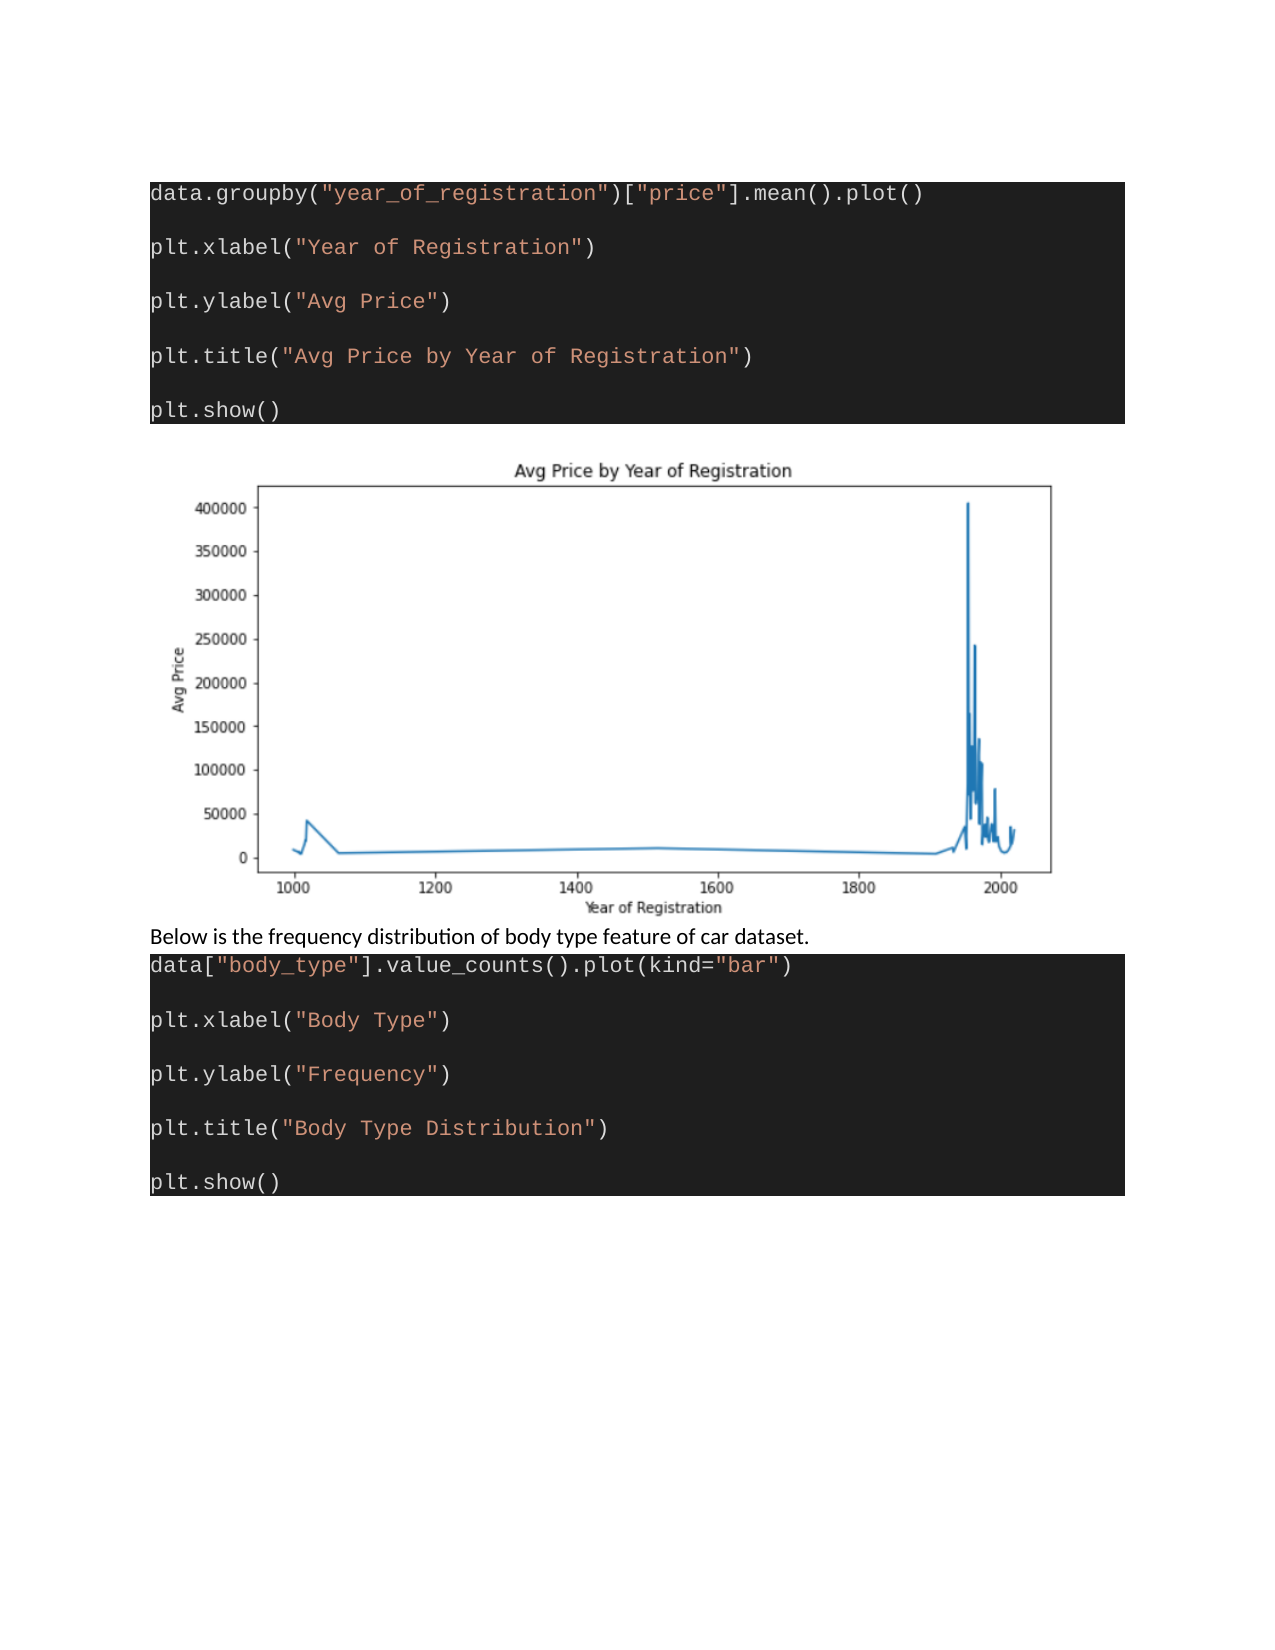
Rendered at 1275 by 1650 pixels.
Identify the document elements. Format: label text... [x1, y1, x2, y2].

text data["body_type"].value_counts().plot(kind="bar") [150, 954, 1125, 979]
text plt.title("Body Type Distribution") [150, 1117, 1125, 1142]
text plt.show() [150, 399, 1125, 424]
text data.groupby("year_of_registration")["price"].mean().plot() [150, 182, 1125, 207]
text plt.show() [150, 1172, 1125, 1196]
text plt.ylabel("Frequency") [150, 1063, 1125, 1088]
text plt.title("Avg Price by Year of Registration") [150, 345, 1125, 370]
text plt.xlabel("Year of Registration") [150, 236, 1125, 261]
text plt.xlabel("Body Type") [150, 1009, 1125, 1033]
text plt.ylabel("Avg Price") [150, 291, 1125, 316]
text Below is the frequency distribution of body type feature of car dataset. [150, 922, 1125, 950]
picture [150, 453, 1091, 919]
